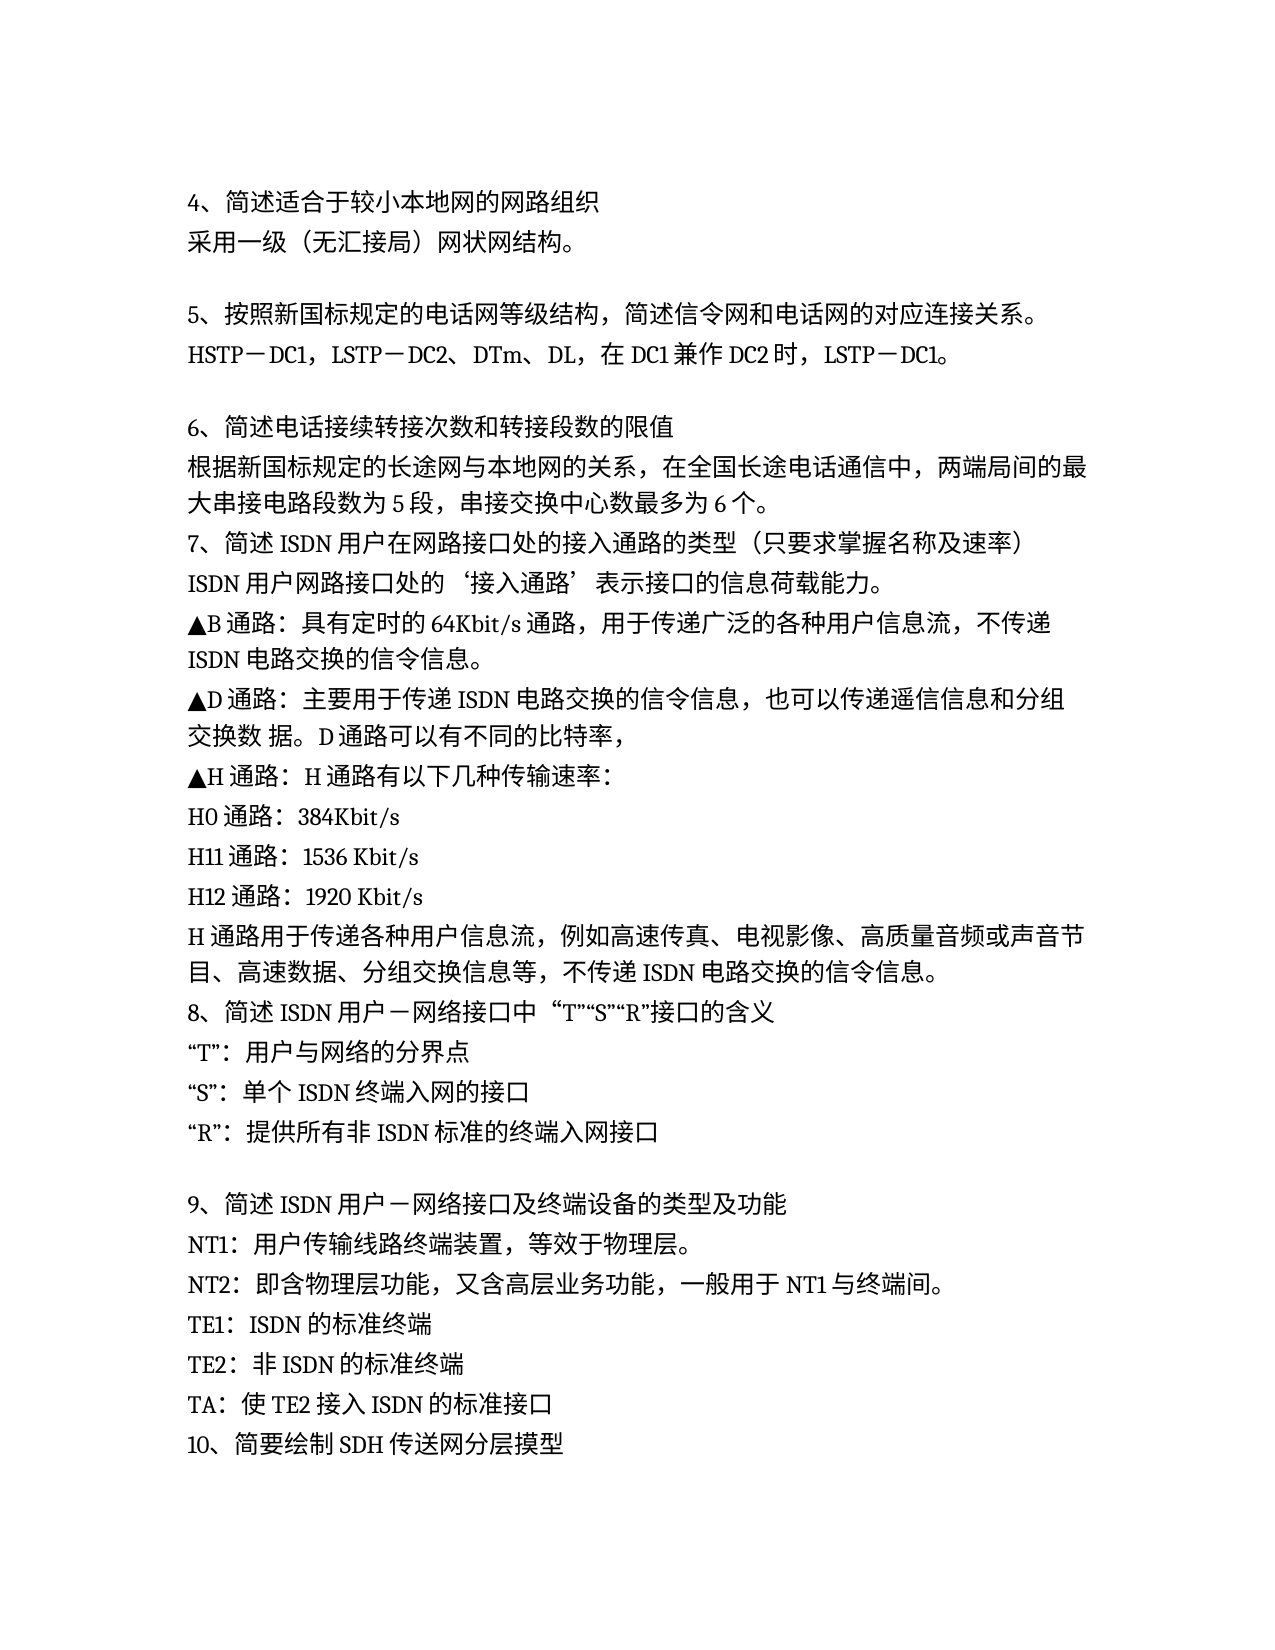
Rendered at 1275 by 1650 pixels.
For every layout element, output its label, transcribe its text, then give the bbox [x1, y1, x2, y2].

text HSTP－DC1，LSTP－DC2、DTm、DL，在DC1兼作DC2时，LSTP－DC1。 [187, 335, 1087, 371]
text 8、简述ISDN用户－网络接口中“T”“S”“R”接口的含义 [187, 992, 1087, 1029]
text TE1：ISDN的标准终端 [187, 1305, 1087, 1341]
text 6、简述电话接续转接次数和转接段数的限值 [187, 407, 1087, 444]
text 根据新国标规定的长途网与本地网的关系，在全国长途电话通信中，两端局间的最大串接电路段数为5段，串接交换中心数最多为6个。 [187, 447, 1087, 520]
text TA：使TE2接入ISDN的标准接口 [187, 1385, 1087, 1421]
text H通路用于传递各种用户信息流，例如高速传真、电视影像、高质量音频或声音节目、高速数据、分组交换信息等，不传递ISDN电路交换的信令信息。 [187, 916, 1087, 989]
text “T”：用户与网络的分界点 [187, 1032, 1087, 1069]
text H0通路：384Kbit/s [187, 796, 1087, 832]
text ▲B通路：具有定时的64Kbit/s通路，用于传递广泛的各种用户信息流，不传递ISDN电路交换的信令信息。 [187, 604, 1087, 676]
text NT1：用户传输线路终端装置，等效于物理层。 [187, 1225, 1087, 1261]
text 10、简要绘制SDH传送网分层摸型 [187, 1425, 1087, 1461]
text TE2：非ISDN的标准终端 [187, 1345, 1087, 1381]
text “S”：单个ISDN终端入网的接口 [187, 1072, 1087, 1109]
text 4、简述适合于较小本地网的网路组织 [187, 182, 1087, 219]
text 7、简述ISDN用户在网路接口处的接入通路的类型（只要求掌握名称及速率） [187, 524, 1087, 560]
text ▲D通路：主要用于传递ISDN电路交换的信令信息，也可以传递遥信信息和分组交换数 据。D通路可以有不同的比特率， [187, 680, 1087, 752]
text NT2：即含物理层功能，又含高层业务功能，一般用于NT1与终端间。 [187, 1265, 1087, 1301]
text ISDN用户网路接口处的‘接入通路’表示接口的信息荷载能力。 [187, 564, 1087, 600]
text H11通路：1536 Kbit/s [187, 836, 1087, 872]
text 9、简述ISDN用户－网络接口及终端设备的类型及功能 [187, 1185, 1087, 1221]
text 5、按照新国标规定的电话网等级结构，简述信令网和电话网的对应连接关系。 [187, 295, 1087, 331]
text ▲H通路：H通路有以下几种传输速率： [187, 756, 1087, 792]
text “R”：提供所有非ISDN标准的终端入网接口 [187, 1112, 1087, 1149]
text H12通路：1920 Kbit/s [187, 876, 1087, 912]
text 采用一级（无汇接局）网状网结构。 [187, 222, 1087, 259]
